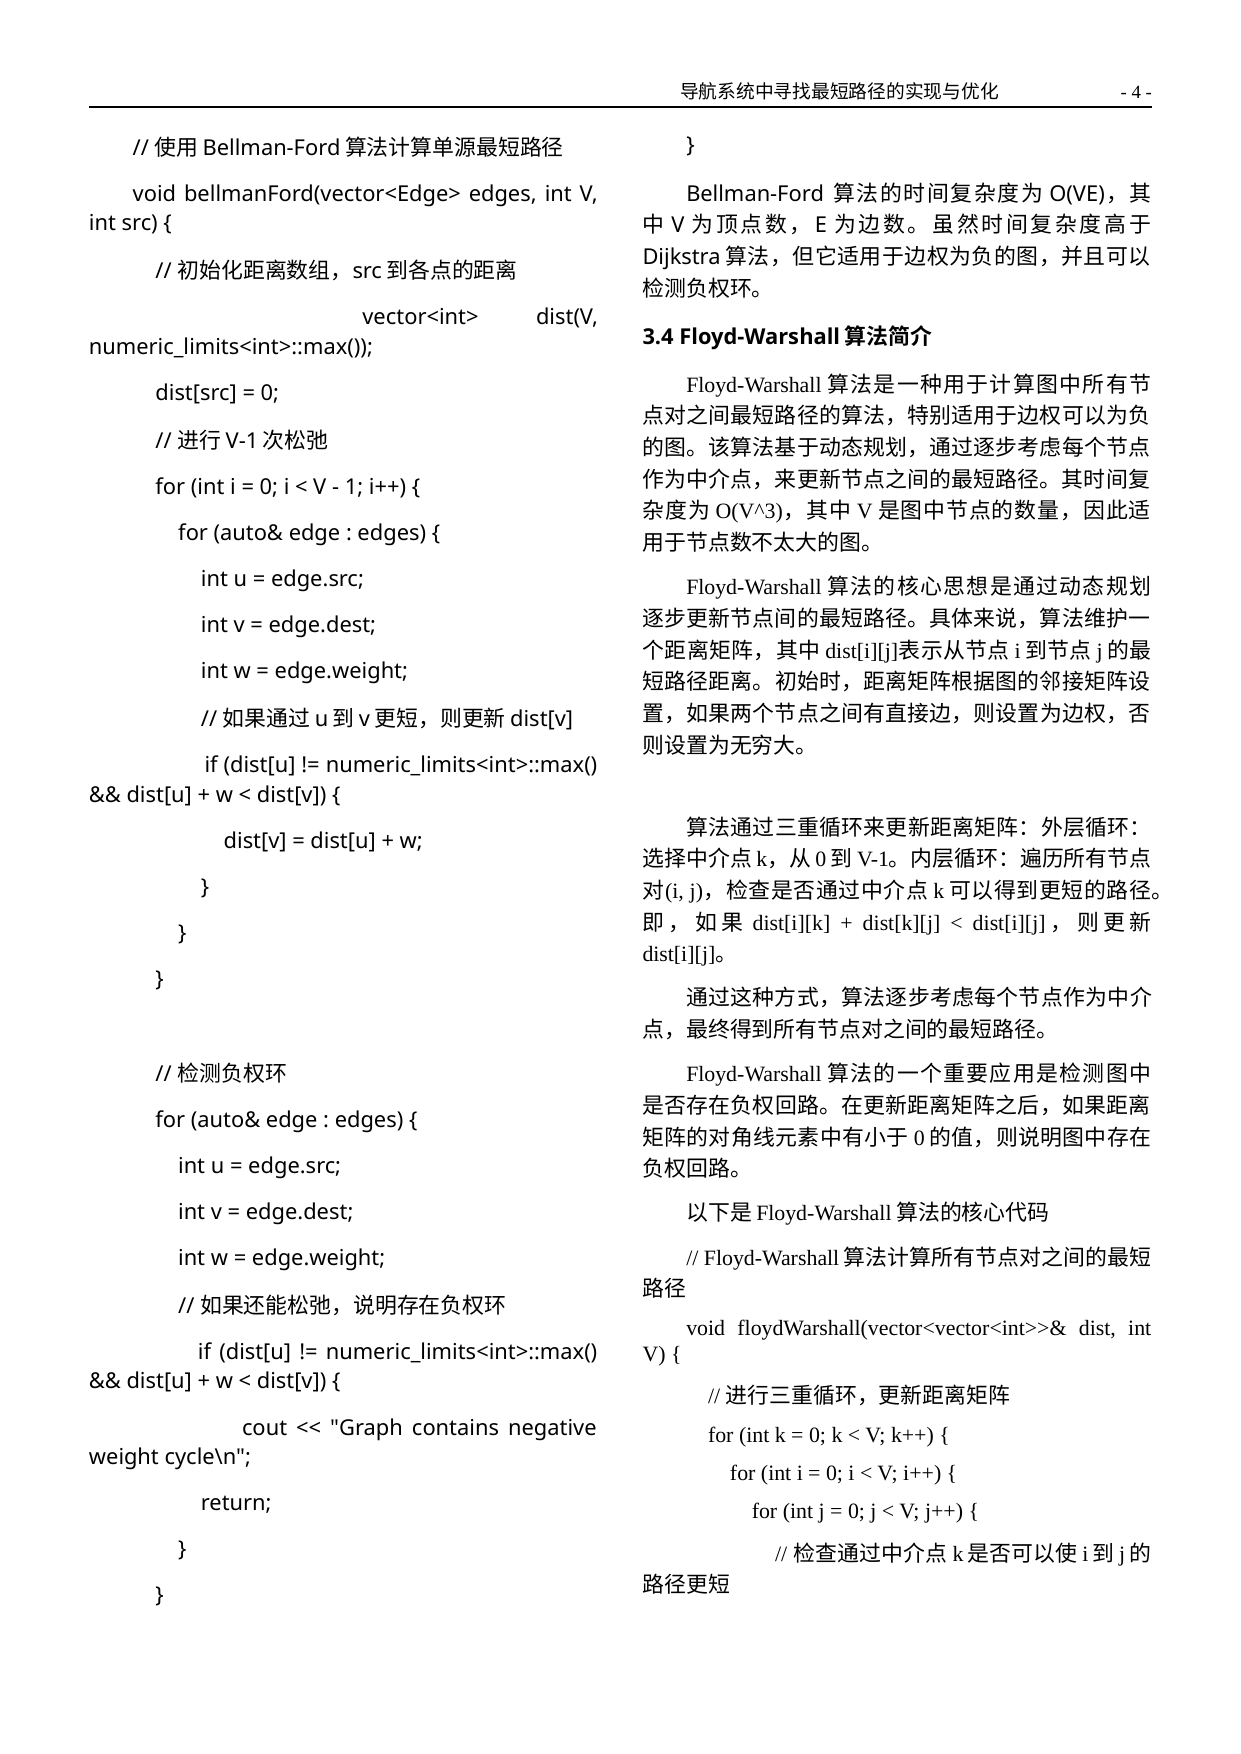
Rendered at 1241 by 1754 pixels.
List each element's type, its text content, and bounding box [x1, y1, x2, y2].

text if (dist[u] != numeric_limits<int>::max() && dist[u] + w < dist[v]) { [89, 1336, 598, 1395]
text int v = edge.dest; [89, 609, 598, 639]
text for (int i = 0; i < V - 1; i++) { [89, 471, 598, 501]
text // 初始化距离数组，src到各点的距离 [89, 253, 598, 285]
text for (auto& edge : edges) { [89, 1103, 598, 1133]
text // 进行三重循环，更新距离矩阵 [642, 1378, 1152, 1410]
text Floyd-Warshall算法的一个重要应用是检测图中是否存在负权回路。在更新距离矩阵之后，如果距离矩阵的对角线元素中有小于0的值，则说明图中存在负权回路。 [642, 1056, 1152, 1183]
text void bellmanFord(vector<Edge> edges, int V, int src) { [89, 177, 598, 237]
text } [89, 871, 598, 901]
text } [642, 129, 1152, 159]
text if (dist[u] != numeric_limits<int>::max() && dist[u] + w < dist[v]) { [89, 749, 598, 809]
text dist[v] = dist[u] + w; [89, 825, 598, 855]
text 3.4 Floyd-Warshall算法简介 [642, 319, 1152, 351]
text int w = edge.weight; [89, 655, 598, 685]
text int u = edge.src; [89, 1149, 598, 1179]
text int w = edge.weight; [89, 1242, 598, 1271]
text // 如果通过u到v更短，则更新dist[v] [89, 701, 598, 733]
text 算法通过三重循环来更新距离矩阵：外层循环：选择中介点k，从0到V-1。内层循环：遍历所有节点对(i, j)，检查是否通过中介点k可以得到更短的路径。即，如果dist[i][k] + dist[k][j] < dist[i][j]，则更新dist[i][j]。 [642, 809, 1152, 968]
text cout << "Graph contains negative weight cycle\n"; [89, 1412, 598, 1471]
text Bellman-Ford 算法的时间复杂度为O(VE)，其中V为顶点数，E为边数。虽然时间复杂度高于Dijkstra算法，但它适用于边权为负的图，并且可以检测负权环。 [642, 176, 1152, 302]
text dist[src] = 0; [89, 377, 598, 407]
text Floyd-Warshall算法的核心思想是通过动态规划逐步更新节点间的最短路径。具体来说，算法维护一个距离矩阵，其中dist[i][j]表示从节点i到节点j的最短路径距离。初始时，距离矩阵根据图的邻接矩阵设置，如果两个节点之间有直接边，则设置为边权，否则设置为无穷大。 [642, 569, 1152, 759]
text } [89, 917, 598, 947]
text for (int i = 0; i < V; i++) { [642, 1460, 1152, 1485]
text // 检测负权环 [89, 1056, 598, 1087]
text Floyd-Warshall算法是一种用于计算图中所有节点对之间最短路径的算法，特别适用于边权可以为负的图。该算法基于动态规划，通过逐步考虑每个节点作为中介点，来更新节点之间的最短路径。其时间复杂度为O(V^3)，其中V是图中节点的数量，因此适用于节点数不太大的图。 [642, 367, 1152, 557]
text // 使用Bellman-Ford算法计算单源最短路径 [89, 129, 598, 161]
text for (int j = 0; j < V; j++) { [642, 1498, 1152, 1523]
text // Floyd-Warshall算法计算所有节点对之间的最短路径 [642, 1239, 1152, 1303]
text } [89, 963, 598, 993]
text 通过这种方式，算法逐步考虑每个节点作为中介点，最终得到所有节点对之间的最短路径。 [642, 980, 1152, 1044]
text } [89, 1579, 598, 1609]
text vector<int> dist(V, numeric_limits<int>::max()); [89, 301, 598, 361]
text // 进行V-1次松弛 [89, 423, 598, 455]
text for (int k = 0; k < V; k++) { [642, 1422, 1152, 1448]
text return; [89, 1487, 598, 1517]
text 以下是Floyd-Warshall算法的核心代码 [642, 1195, 1152, 1227]
text // 如果还能松弛，说明存在负权环 [89, 1288, 598, 1319]
text int u = edge.src; [89, 563, 598, 593]
text } [89, 1533, 598, 1563]
text for (auto& edge : edges) { [89, 517, 598, 547]
text // 检查通过中介点k是否可以使i到j的路径更短 [642, 1536, 1152, 1599]
text void floydWarshall(vector<vector<int>>& dist, int V) { [642, 1315, 1152, 1366]
text int v = edge.dest; [89, 1196, 598, 1225]
